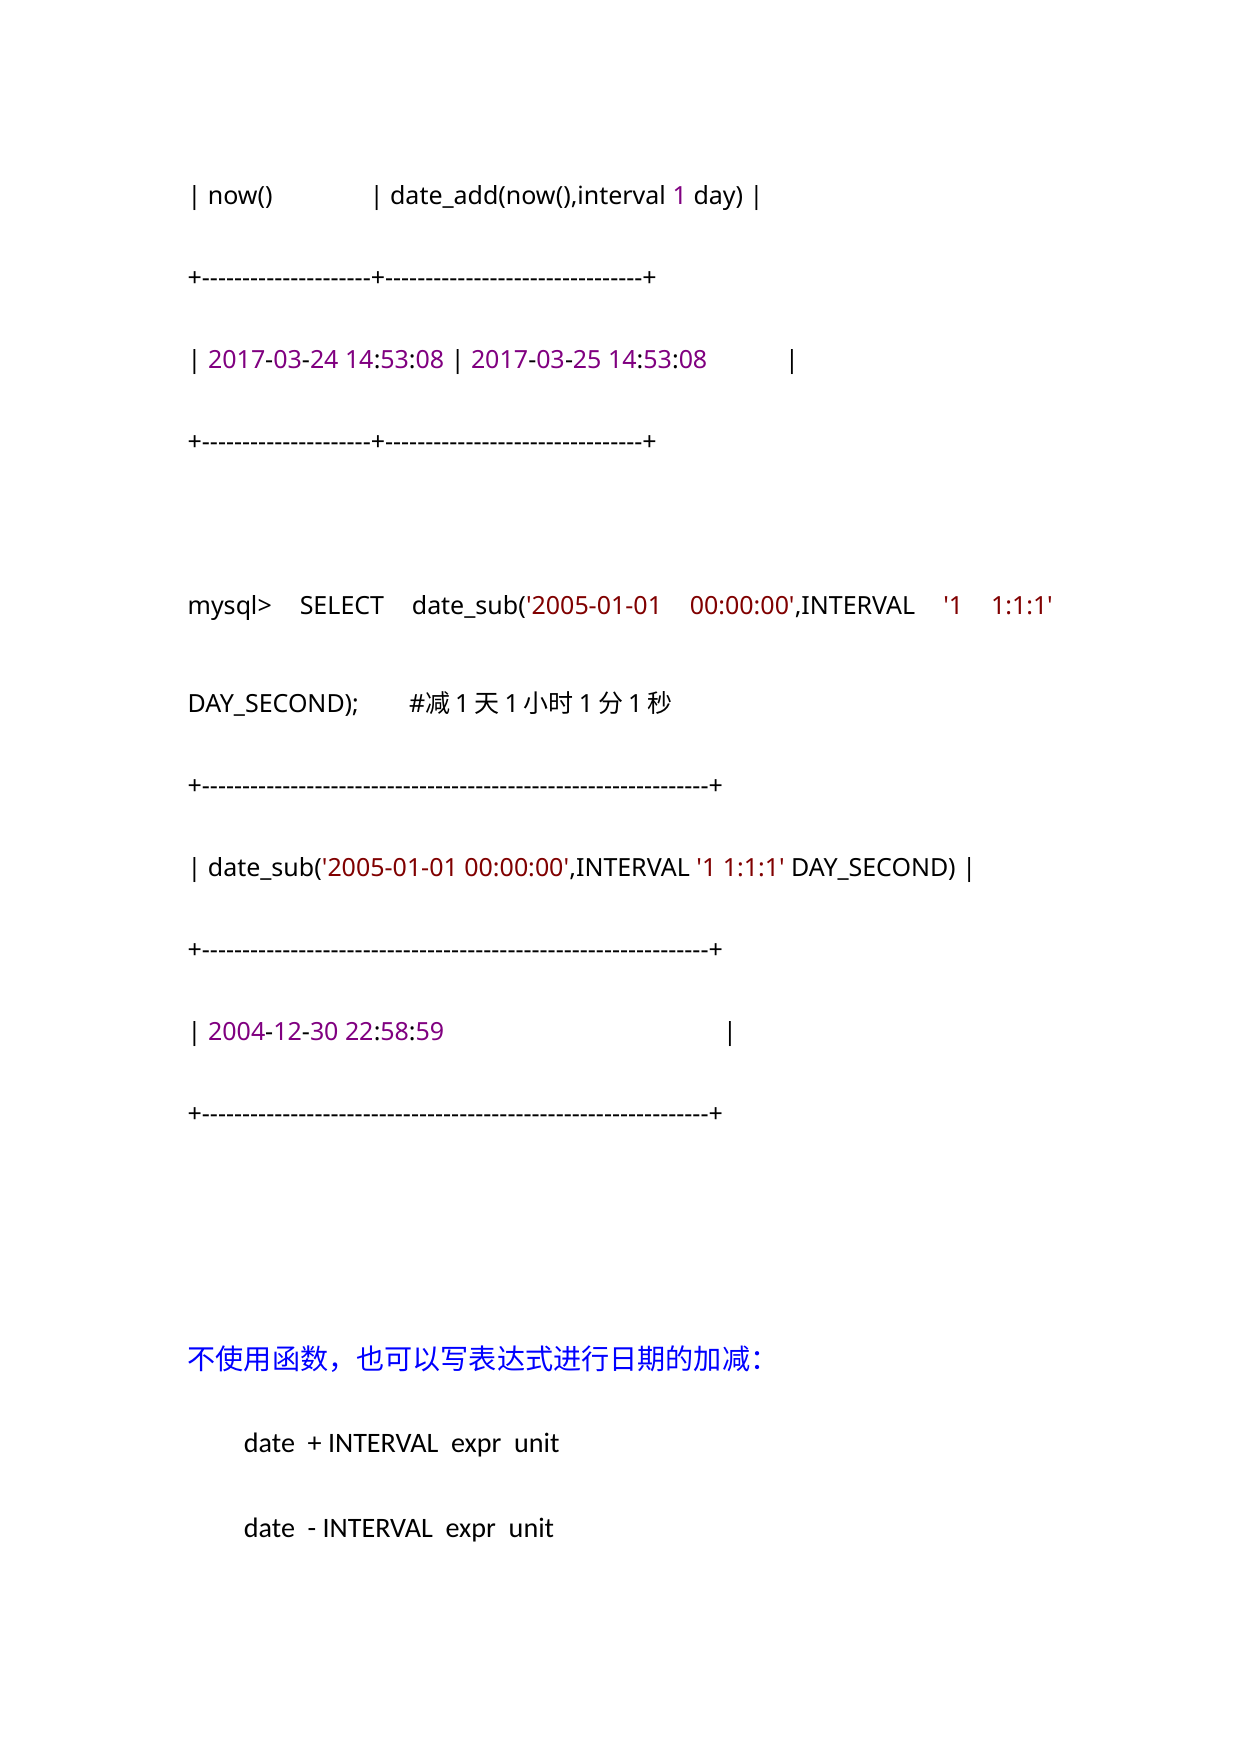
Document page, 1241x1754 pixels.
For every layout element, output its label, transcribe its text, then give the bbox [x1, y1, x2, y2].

text | now() | date_add(now(),interval 1 day) | [187, 162, 1053, 227]
text mysql> SELECT date_sub('2005-01-01 00:00:00',INTERVAL '1 1:1:1' DAY_SECOND); #减1天1小时1分1秒 [187, 572, 1053, 734]
text date + INTERVAL expr unit [187, 1410, 1053, 1475]
text +---------------------------------------------------------------+ [187, 1080, 1053, 1145]
text +---------------------------------------------------------------+ [187, 916, 1053, 981]
text date - INTERVAL expr unit [187, 1495, 1053, 1560]
text +---------------------------------------------------------------+ [187, 752, 1053, 817]
text | 2004-12-30 22:58:59 | [187, 998, 1053, 1063]
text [187, 244, 1053, 309]
text | 2017-03-24 14:53:08 | 2017-03-25 14:53:08 | [187, 326, 1053, 391]
text 不使用函数，也可以写表达式进行日期的加减： [187, 1324, 1053, 1389]
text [187, 408, 1053, 473]
text | date_sub('2005-01-01 00:00:00',INTERVAL '1 1:1:1' DAY_SECOND) | [187, 834, 1053, 899]
